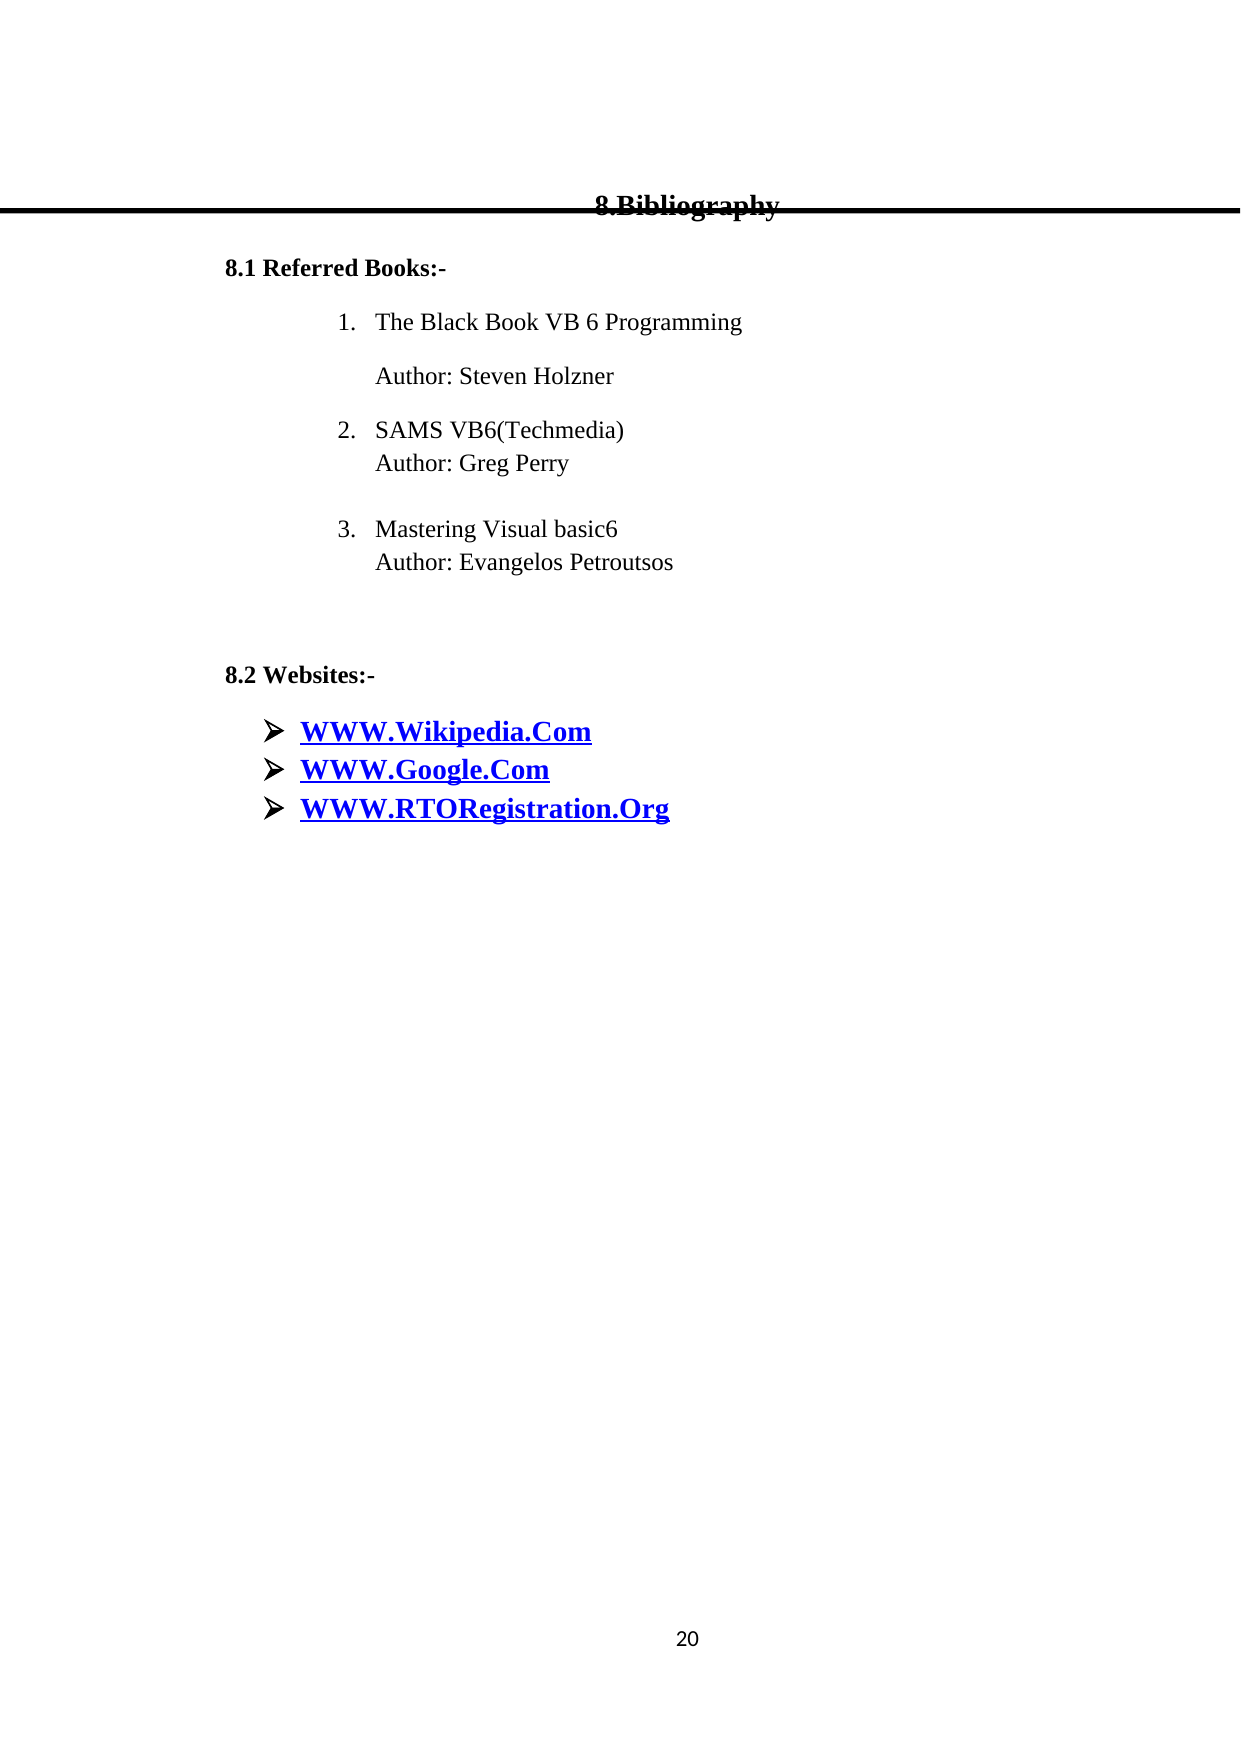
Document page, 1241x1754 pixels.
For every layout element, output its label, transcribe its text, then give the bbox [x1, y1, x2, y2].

list WWW.Google.Com [262, 752, 1149, 786]
list WWW.Wikipedia.Com [262, 714, 1149, 747]
text 8.Bibliography [225, 181, 1149, 208]
text Author: Steven Holzner [375, 361, 1149, 389]
list Mastering Visual basic6 [337, 514, 1149, 542]
list SAMS VB6(Techmedia) [337, 415, 1149, 443]
text 8.2 Websites:- [225, 660, 1149, 689]
text 8.1 Referred Books:- [225, 253, 1149, 282]
list WWW.RTORegistration.Org [262, 791, 1149, 825]
list Author: Greg Perry [375, 448, 1149, 476]
list Author: Evangelos Petroutsos [375, 547, 1149, 576]
list The Black Book VB 6 Programming [337, 307, 1149, 336]
